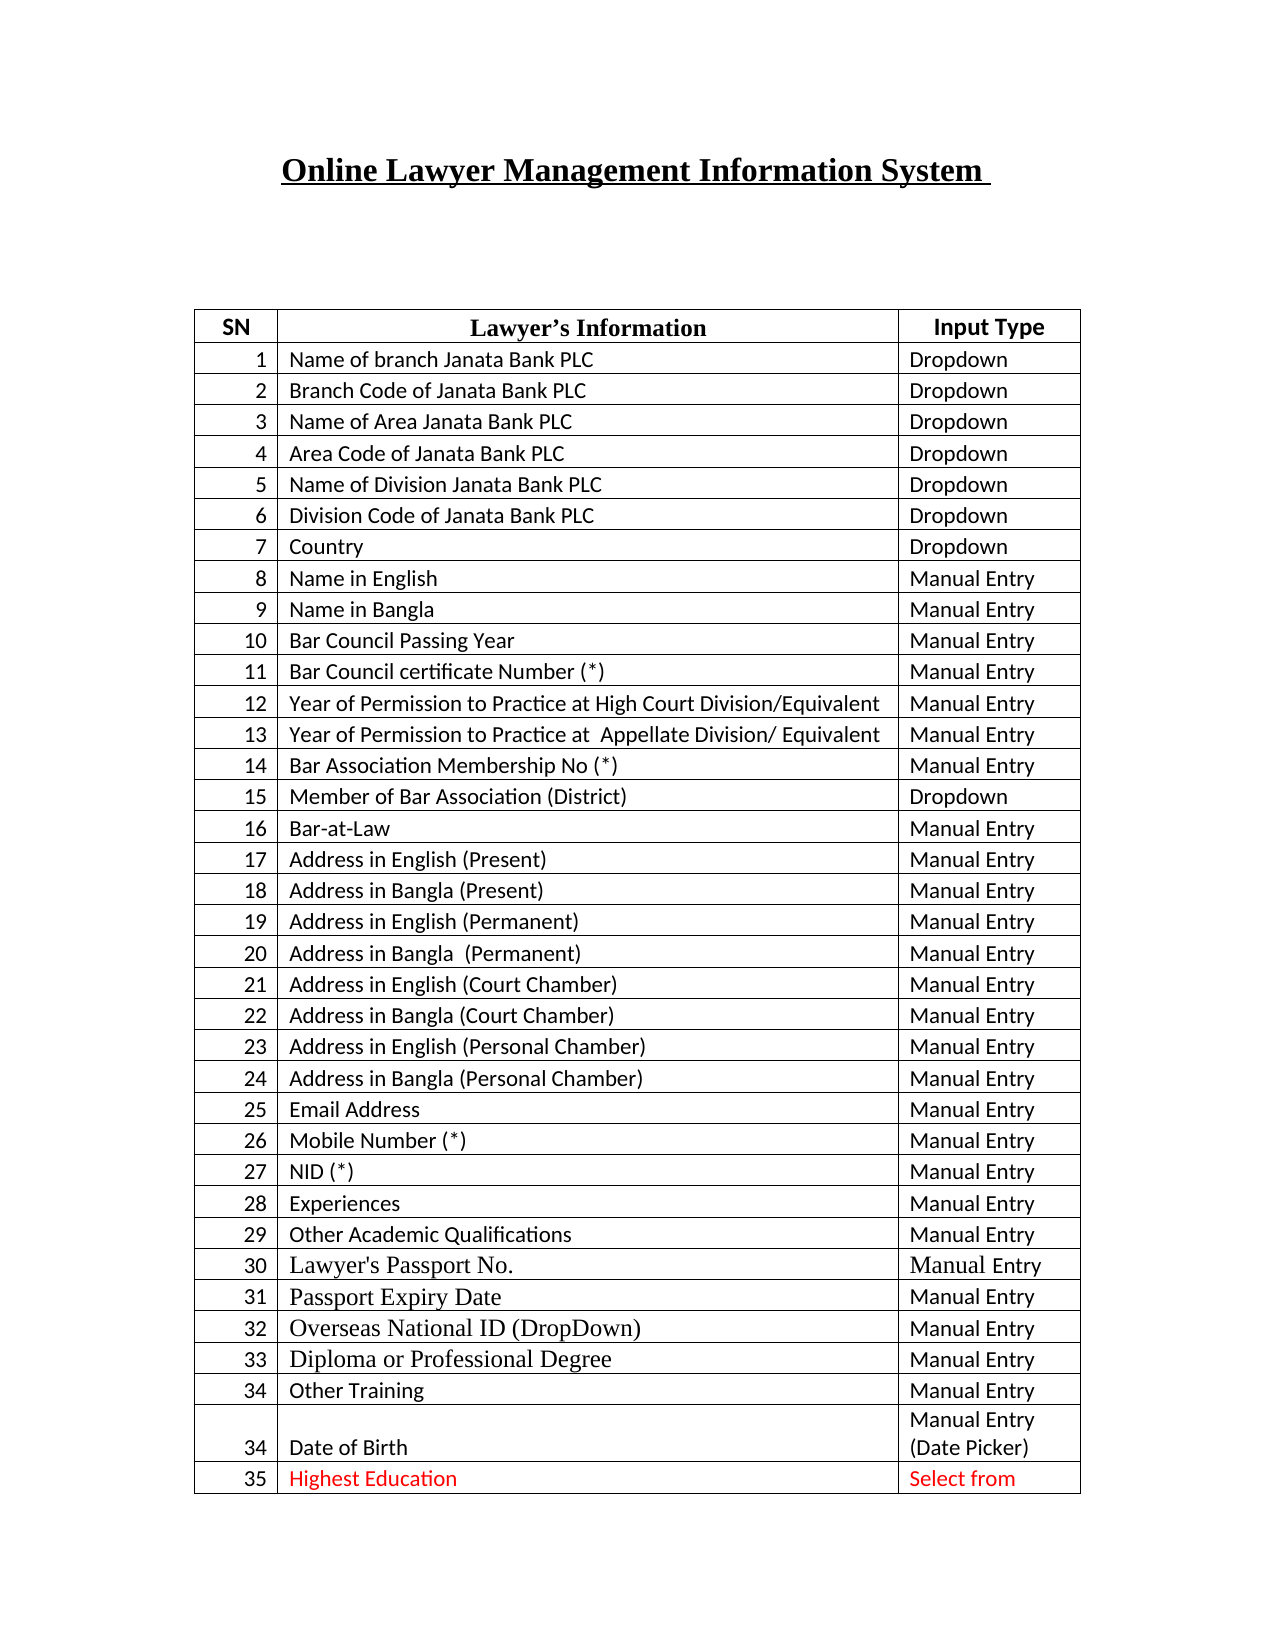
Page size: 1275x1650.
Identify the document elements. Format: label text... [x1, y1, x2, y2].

table_cell Manual Entry [899, 1218, 1080, 1248]
table_cell 32 [195, 1311, 277, 1342]
table_cell Dropdown [899, 780, 1080, 810]
table_cell Manual Entry [899, 561, 1080, 592]
table_header Lawyer’s Information [278, 310, 898, 342]
table_cell 15 [195, 780, 277, 810]
table_cell Manual Entry [899, 1280, 1080, 1310]
table_cell 26 [195, 1124, 277, 1154]
table_cell 10 [195, 624, 277, 654]
table_cell Manual Entry [899, 811, 1080, 842]
table_cell Branch Code of Janata Bank PLC [278, 374, 898, 404]
table_cell Manual Entry [899, 1374, 1080, 1404]
table_cell Address in English (Court Chamber) [278, 968, 898, 998]
table_header Input Type [899, 310, 1080, 342]
table_cell 21 [195, 968, 277, 998]
table_cell Manual Entry [899, 999, 1080, 1029]
table_cell Mobile Number (*) [278, 1124, 898, 1154]
table_cell Bar Council Passing Year [278, 624, 898, 654]
table_cell Name of branch Janata Bank PLC [278, 343, 898, 373]
table_cell Date of Birth [278, 1405, 898, 1461]
table_cell Manual Entry [899, 936, 1080, 967]
table_cell Manual Entry [899, 1030, 1080, 1060]
table_cell NID (*) [278, 1155, 898, 1185]
table_cell Overseas National ID (DropDown) [278, 1311, 898, 1342]
table_cell 33 [195, 1343, 277, 1373]
table_cell 13 [195, 718, 277, 748]
table_cell Diploma or Professional Degree [278, 1343, 898, 1373]
table_cell 30 [195, 1249, 277, 1279]
table_cell 9 [195, 593, 277, 623]
table_cell Manual Entry [899, 1061, 1080, 1092]
table_cell Manual Entry [899, 593, 1080, 623]
table_cell Country [278, 530, 898, 560]
table_cell Manual Entry [899, 749, 1080, 779]
table_cell Address in English (Present) [278, 843, 898, 873]
table_cell 25 [195, 1093, 277, 1123]
table_cell Highest Education [278, 1462, 898, 1492]
table_cell Email Address [278, 1093, 898, 1123]
table_cell Address in Bangla (Court Chamber) [278, 999, 898, 1029]
table_cell Experiences [278, 1186, 898, 1217]
table_cell Manual Entry [899, 1311, 1080, 1342]
table_cell 18 [195, 874, 277, 904]
table_cell 5 [195, 468, 277, 498]
table_cell Manual Entry [899, 1124, 1080, 1154]
table_cell Name of Area Janata Bank PLC [278, 405, 898, 435]
table_cell Member of Bar Association (District) [278, 780, 898, 810]
table_cell 28 [195, 1186, 277, 1217]
table_cell Dropdown [899, 405, 1080, 435]
table_cell 14 [195, 749, 277, 779]
table_cell 16 [195, 811, 277, 842]
table_cell 17 [195, 843, 277, 873]
table_cell Manual Entry [899, 1249, 1080, 1279]
table_cell 1 [195, 343, 277, 373]
table_cell Manual Entry [899, 1093, 1080, 1123]
table_cell Address in Bangla (Permanent) [278, 936, 898, 967]
table_cell Address in Bangla (Personal Chamber) [278, 1061, 898, 1092]
table_cell Other Training [278, 1374, 898, 1404]
table_cell 7 [195, 530, 277, 560]
table_cell Manual Entry [899, 874, 1080, 904]
table_cell Area Code of Janata Bank PLC [278, 436, 898, 467]
table_cell 24 [195, 1061, 277, 1092]
table_cell Other Academic Qualifications [278, 1218, 898, 1248]
table_cell 34 [195, 1374, 277, 1404]
table_cell Year of Permission to Practice at High Court Division/Equivalent [278, 686, 898, 717]
table_cell 34 [195, 1405, 277, 1461]
table_cell Lawyer's Passport No. [278, 1249, 898, 1279]
table_cell Manual Entry [899, 843, 1080, 873]
table_cell Dropdown [899, 436, 1080, 467]
table_cell 29 [195, 1218, 277, 1248]
table_cell 2 [195, 374, 277, 404]
table_cell Name in English [278, 561, 898, 592]
table_cell 22 [195, 999, 277, 1029]
table_cell 4 [195, 436, 277, 467]
table_cell Dropdown [899, 374, 1080, 404]
table_cell 12 [195, 686, 277, 717]
table_cell Dropdown [899, 530, 1080, 560]
table_cell 6 [195, 499, 277, 529]
table_cell Dropdown [899, 343, 1080, 373]
table_cell 35 [195, 1462, 277, 1492]
table_header SN [195, 310, 277, 342]
table_cell 11 [195, 655, 277, 685]
table_cell Manual Entry [899, 624, 1080, 654]
table_cell Bar-at-Law [278, 811, 898, 842]
table_cell 27 [195, 1155, 277, 1185]
table_cell Manual Entry (Date Picker) [899, 1405, 1080, 1461]
table_cell Manual Entry [899, 655, 1080, 685]
table_cell Address in English (Personal Chamber) [278, 1030, 898, 1060]
table_cell Dropdown [899, 499, 1080, 529]
table_cell Manual Entry [899, 1343, 1080, 1373]
table_cell Address in Bangla (Present) [278, 874, 898, 904]
table_cell Division Code of Janata Bank PLC [278, 499, 898, 529]
table_cell Manual Entry [899, 686, 1080, 717]
table_cell 19 [195, 905, 277, 935]
table_cell 3 [195, 405, 277, 435]
table_cell Bar Association Membership No (*) [278, 749, 898, 779]
table_cell Manual Entry [899, 968, 1080, 998]
table_cell 20 [195, 936, 277, 967]
table_cell Name of Division Janata Bank PLC [278, 468, 898, 498]
table_cell 8 [195, 561, 277, 592]
table_cell Manual Entry [899, 718, 1080, 748]
table_cell Year of Permission to Practice at Appellate Division/ Equivalent [278, 718, 898, 748]
table_cell Name in Bangla [278, 593, 898, 623]
table_cell Address in English (Permanent) [278, 905, 898, 935]
list Online Lawyer Management Information System [281, 150, 1170, 188]
table_cell Select from Above Entry [899, 1462, 1080, 1492]
table_cell Passport Expiry Date [278, 1280, 898, 1310]
table_cell Dropdown [899, 468, 1080, 498]
table_cell 31 [195, 1280, 277, 1310]
table_cell Manual Entry [899, 1186, 1080, 1217]
table_cell Manual Entry [899, 1155, 1080, 1185]
table_cell 23 [195, 1030, 277, 1060]
table_cell Manual Entry [899, 905, 1080, 935]
table_cell Bar Council certificate Number (*) [278, 655, 898, 685]
